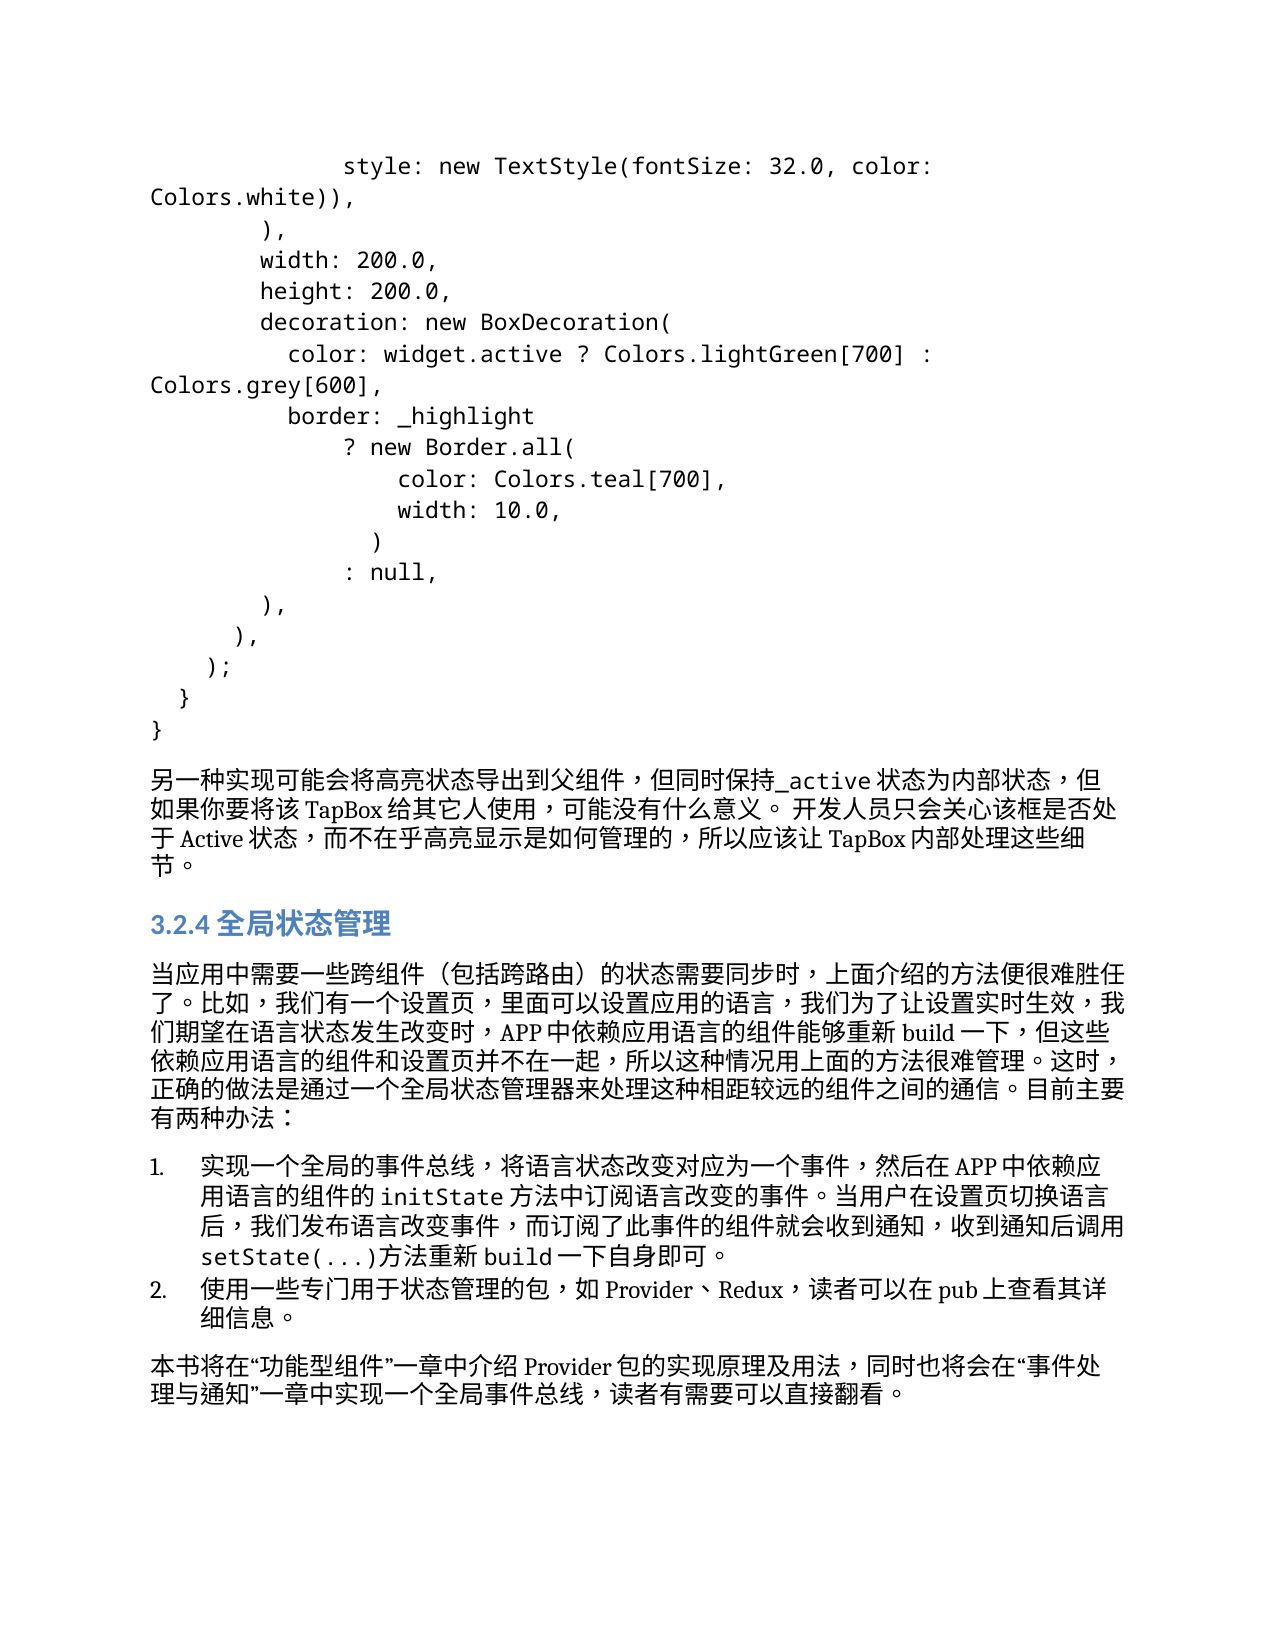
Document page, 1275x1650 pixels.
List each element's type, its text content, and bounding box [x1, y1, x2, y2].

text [150, 150, 1125, 744]
subtitle 3.2.4 全局状态管理 [150, 903, 1125, 943]
text 另一种实现可能会将高亮状态导出到父组件，但同时保持_active状态为内部状态，但如果你要将该TapBox给其它人使用，可能没有什么意义。 开发人员只会关心该框是否处于Active状态，而不在乎高亮显示是如何管理的，所以应该让TapBox内部处理这些细节。 [150, 764, 1125, 882]
text 本书将在“功能型组件”一章中介绍Provider包的实现原理及用法，同时也将会在“事件处理与通知”一章中实现一个全局事件总线，读者有需要可以直接翻看。 [150, 1353, 1125, 1410]
text 当应用中需要一些跨组件（包括跨路由）的状态需要同步时，上面介绍的方法便很难胜任了。比如，我们有一个设置页，里面可以设置应用的语言，我们为了让设置实时生效，我们期望在语言状态发生改变时，APP中依赖应用语言的组件能够重新build一下，但这些依赖应用语言的组件和设置页并不在一起，所以这种情况用上面的方法很难管理。这时，正确的做法是通过一个全局状态管理器来处理这种相距较远的组件之间的通信。目前主要有两种办法： [150, 961, 1125, 1134]
list 实现一个全局的事件总线，将语言状态改变对应为一个事件，然后在APP中依赖应用语言的组件的initState 方法中订阅语言改变的事件。当用户在设置页切换语言后，我们发布语言改变事件，而订阅了此事件的组件就会收到通知，收到通知后调用setState(...)方法重新build一下自身即可。 [150, 1153, 1125, 1273]
list 使用一些专门用于状态管理的包，如Provider、Redux，读者可以在pub上查看其详细信息。 [150, 1276, 1125, 1334]
